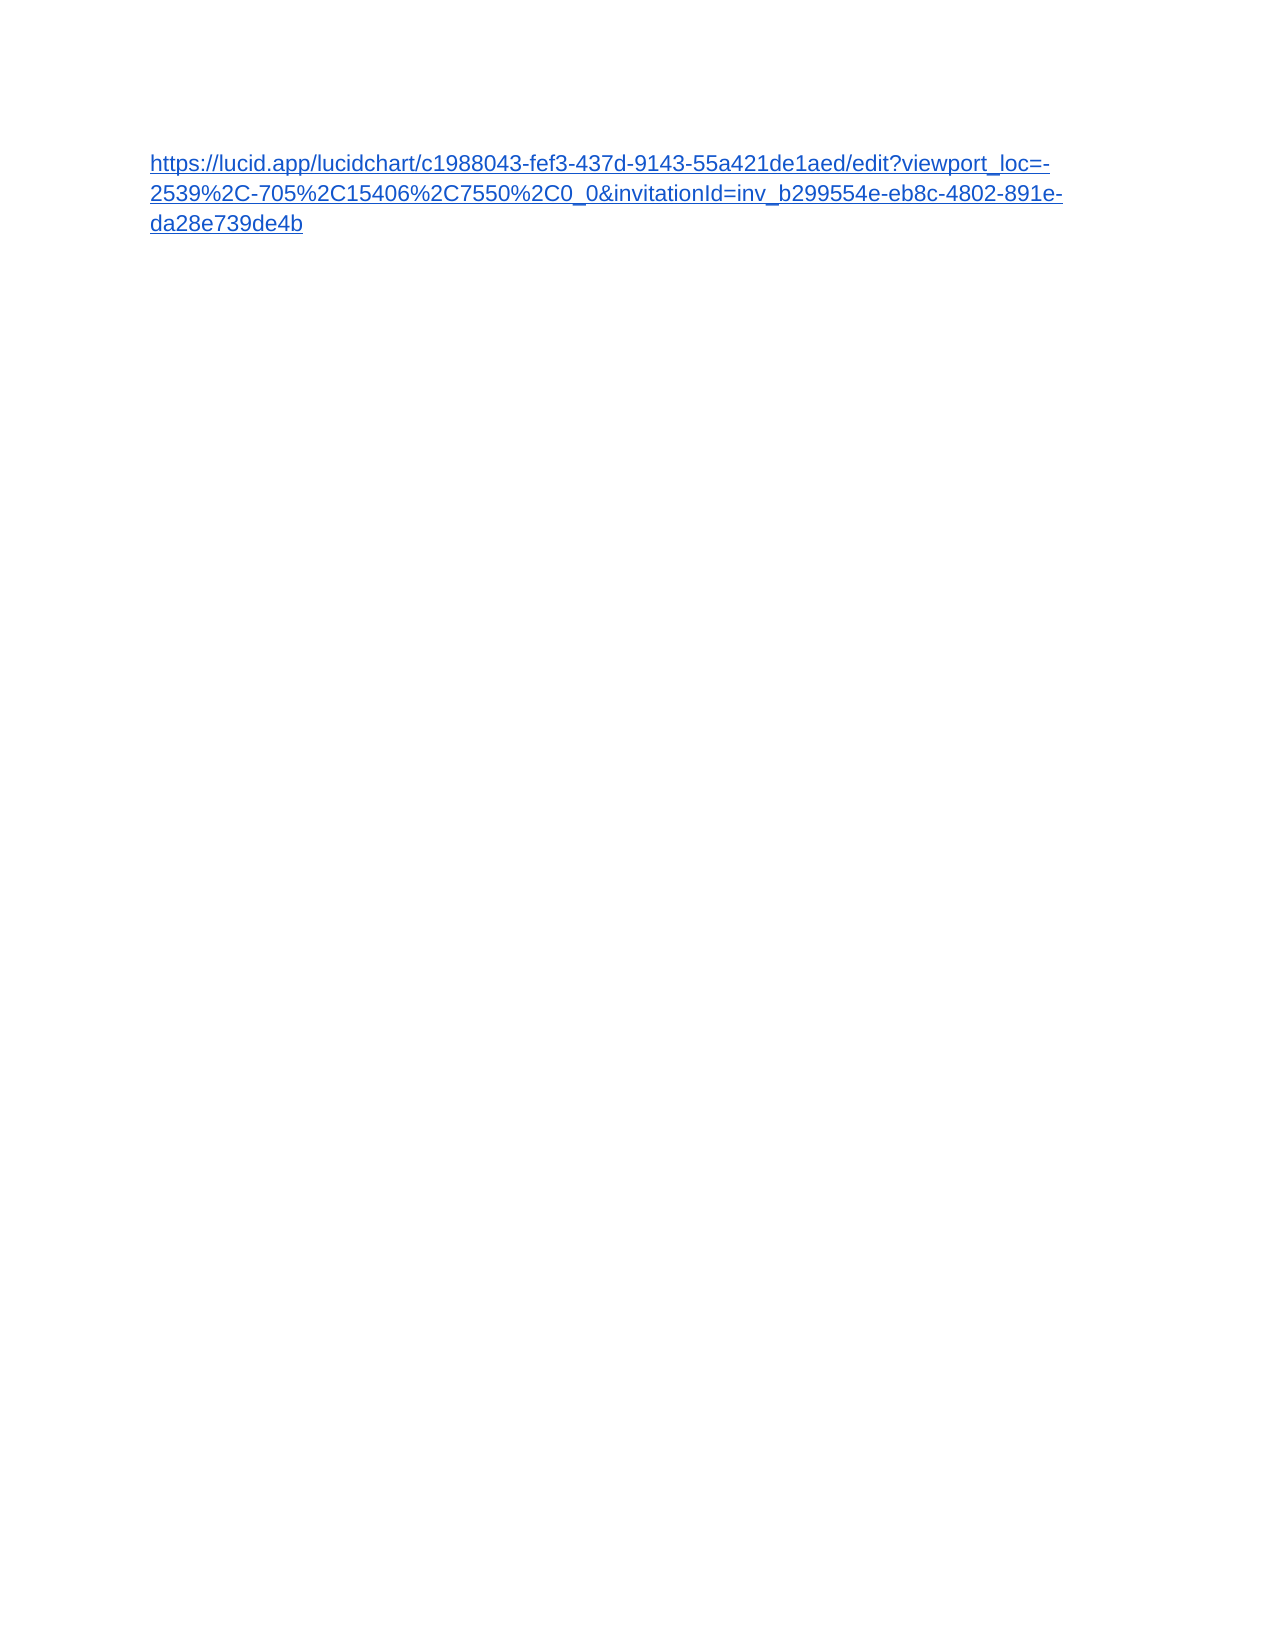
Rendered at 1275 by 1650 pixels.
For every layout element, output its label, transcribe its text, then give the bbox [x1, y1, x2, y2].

text https://lucid.app/lucidchart/c1988043-fef3-437d-9143-55a421de1aed/edit?viewport_loc=-2539%2C-705%2C15406%2C7550%2C0_0&invitationId=inv_b299554e-eb8c-4802-891e-da28e739de4b [150, 150, 1125, 237]
